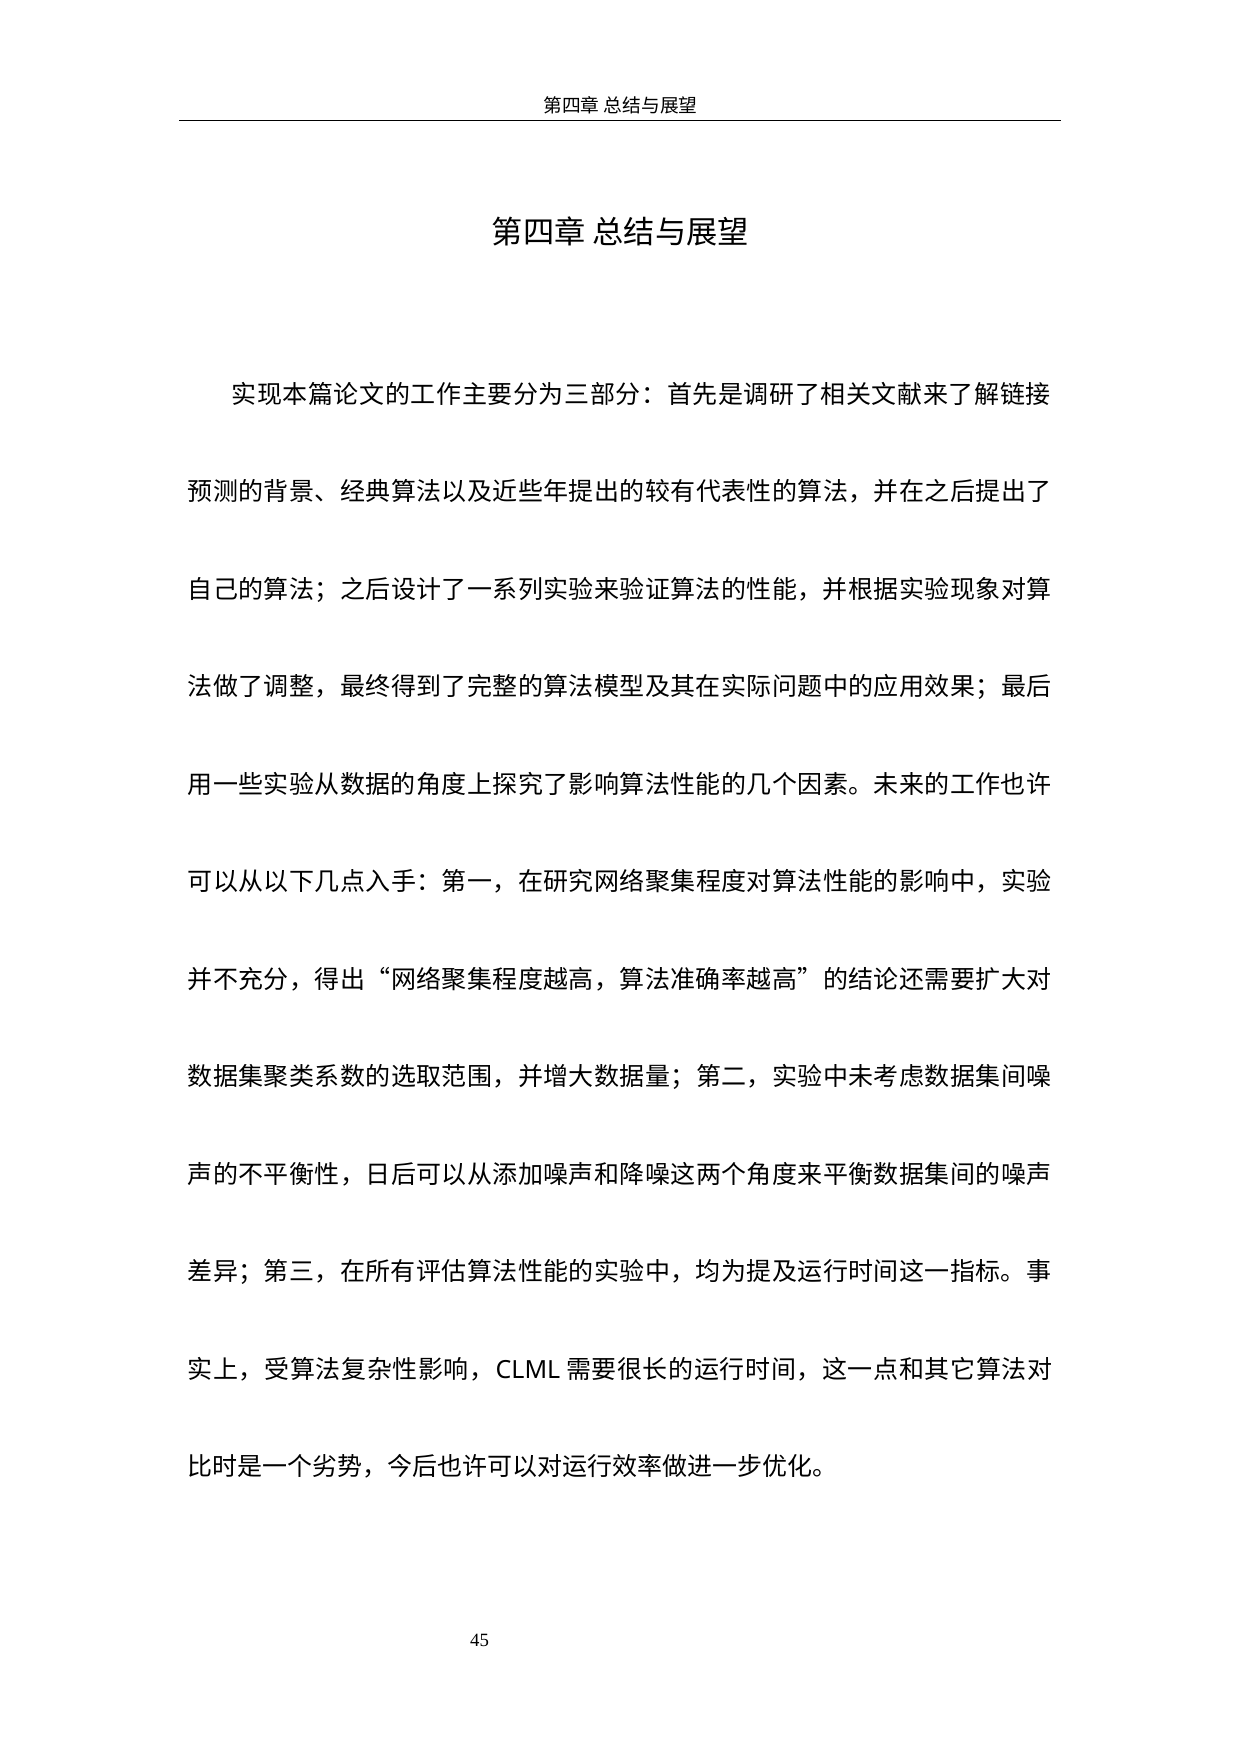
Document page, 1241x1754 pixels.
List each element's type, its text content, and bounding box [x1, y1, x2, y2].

text 实现本篇论文的工作主要分为三部分：首先是调研了相关文献来了解链接 预测的背景、经典算法以及近些年提出的较有代表性的算法，并在之后提出了自己的算法；之后设计了一系列实验来验证算法的性能，并根据实验现象对算法做了调整，最终得到了完整的算法模型及其在实际问题中的应用效果；最后用一些实验从数据的角度上探究了影响算法性能的几个因素。未来的工作也许可以从以下几点入手：第一，在研究网络聚集程度对算法性能的影响中，实验并不充分，得出“网络聚集程度越高，算法准确率越高”的结论还需要扩大对数据集聚类系数的选取范围，并增大数据量；第二，实验中未考虑数据集间噪声的不平衡性，日后可以从添加噪声和降噪这两个角度来平衡数据集间的噪声差异；第三，在所有评估算法性能的实验中，均为提及运行时间这一指标。事实上，受算法复杂性影响，CLML需要很长的运行时间，这一点和其它算法对比时是一个劣势，今后也许可以对运行效率做进一步优化。 [187, 360, 1053, 1497]
subtitle 总结与展望 [187, 197, 1053, 262]
